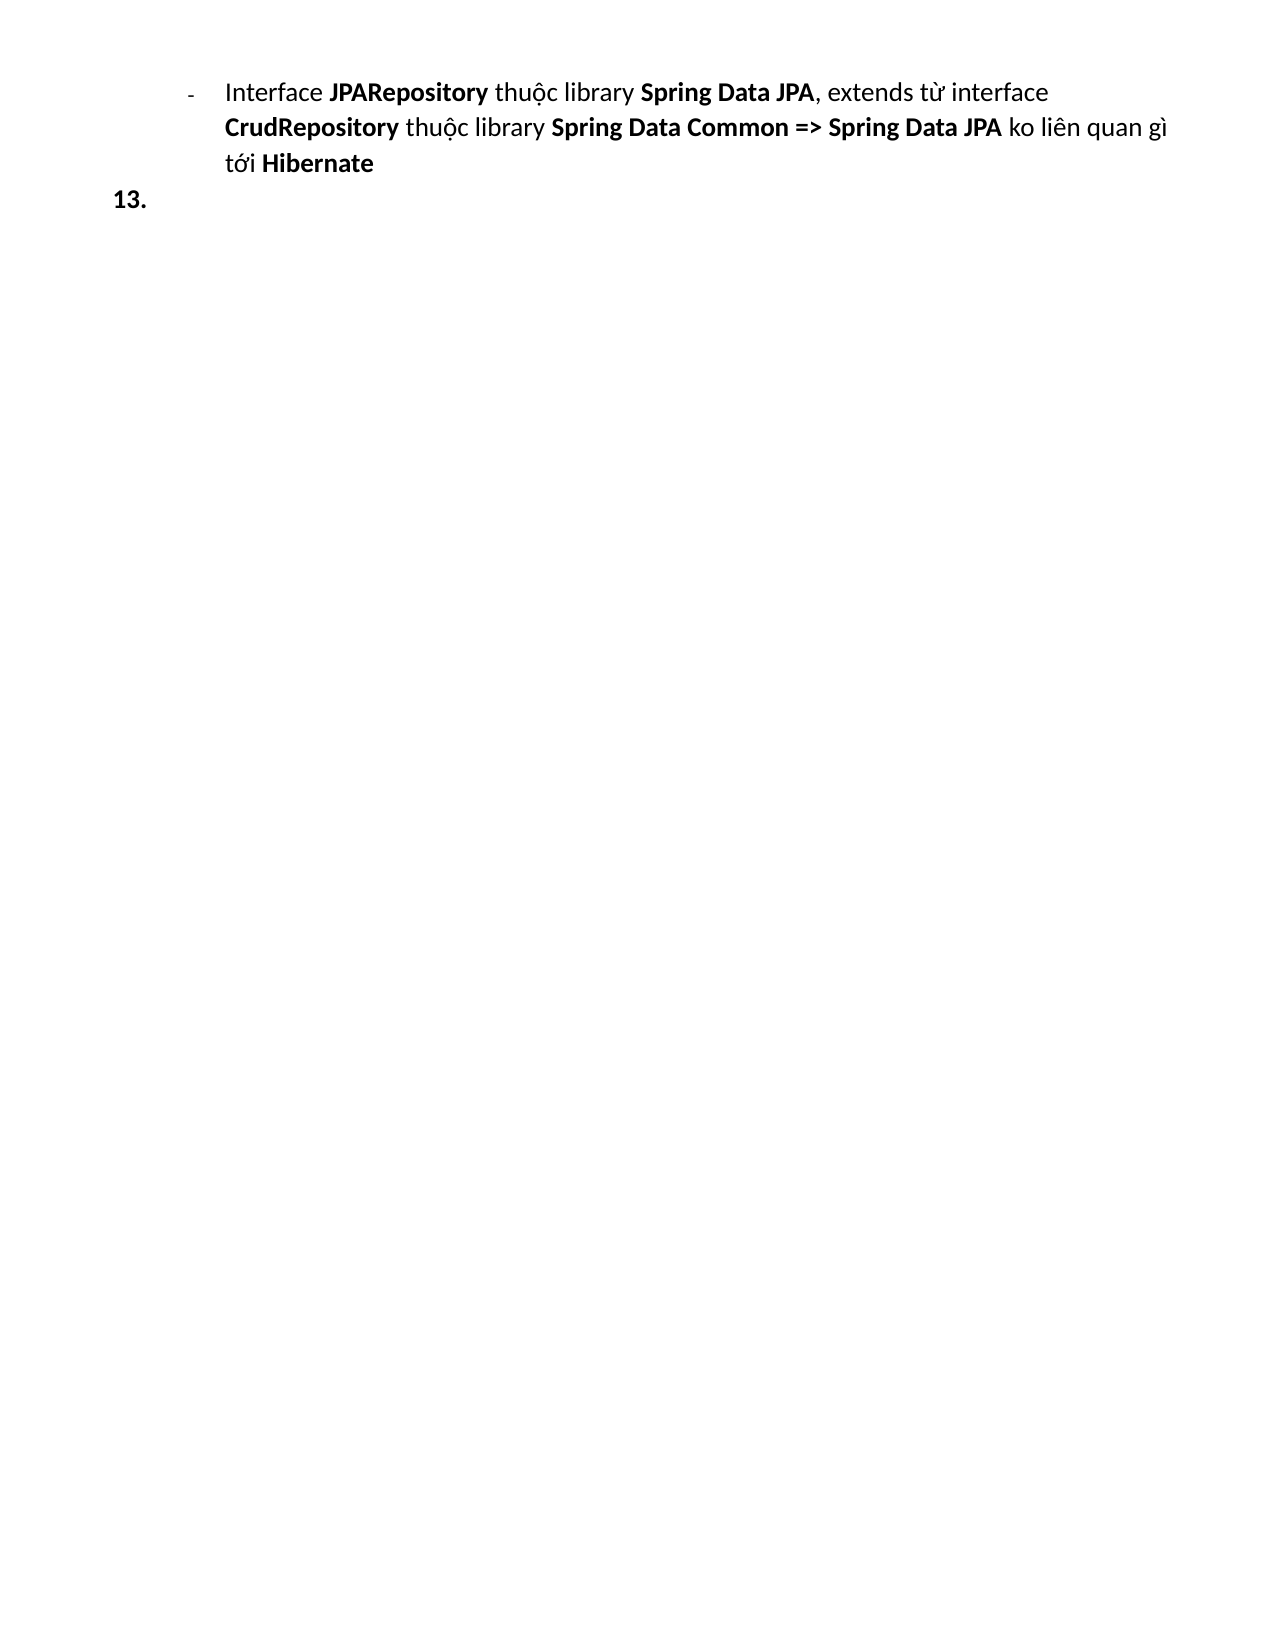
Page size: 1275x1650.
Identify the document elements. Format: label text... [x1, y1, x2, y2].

list Interface JPARepository thuộc library Spring Data JPA, extends từ interface CrudRepository thuộc library Spring Data Common => Spring Data JPA ko liên quan gì tới Hibernate [187, 75, 1200, 179]
